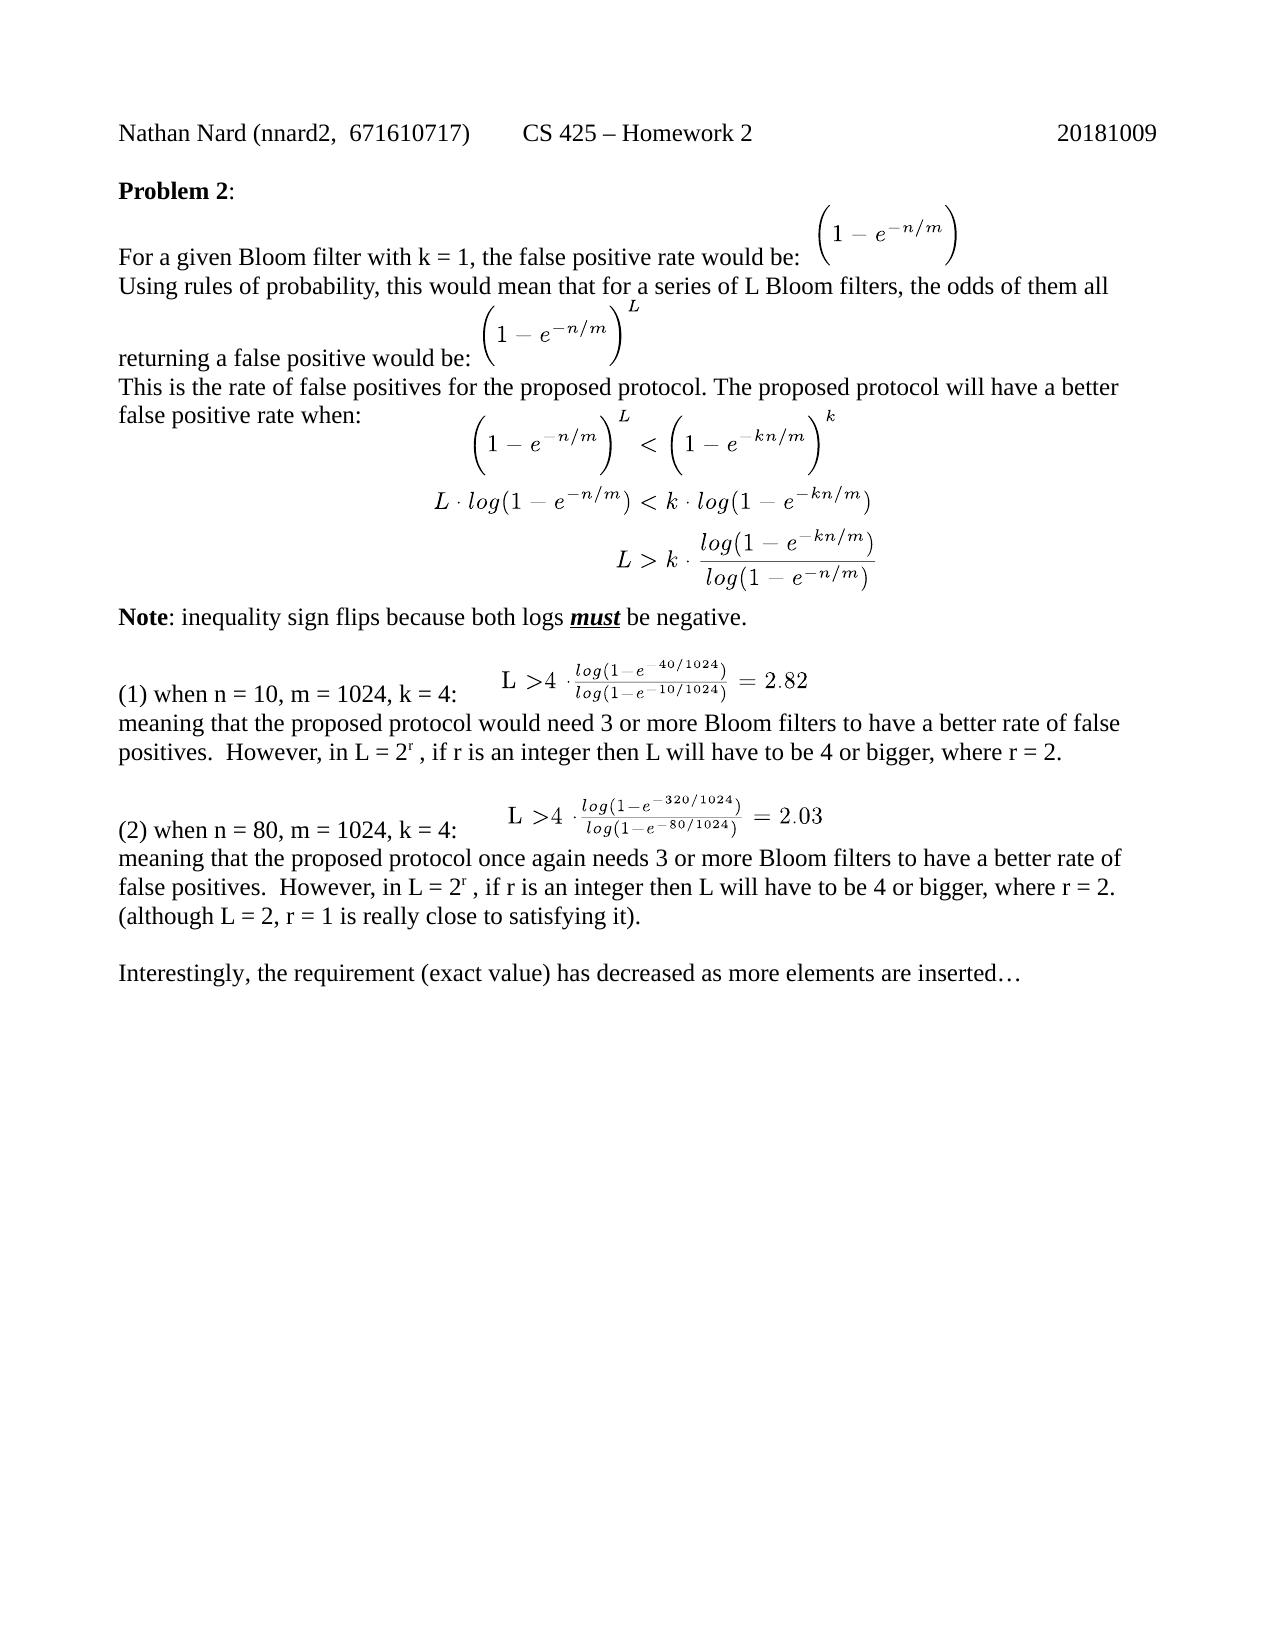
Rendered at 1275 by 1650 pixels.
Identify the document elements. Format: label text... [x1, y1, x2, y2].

text This is the rate of false positives for the proposed protocol. The proposed protocol will have a better false positive rate when: [118, 372, 1157, 429]
text Interestingly, the requirement (exact value) has decreased as more elements are inserted… [118, 958, 1157, 987]
text meaning that the proposed protocol would need 3 or more Bloom filters to have a better rate of false positives. However, in L = 2r , if r is an integer then L will have to be 4 or bigger, where r = 2. [118, 708, 1157, 766]
text Using rules of probability, this would mean that for a series of L Bloom filters, the odds of them all returning a false positive would be: [118, 271, 1157, 372]
text (2) when n = 80, m = 1024, k = 4: [118, 794, 1157, 843]
text meaning that the proposed protocol once again needs 3 or more Bloom filters to have a better rate of false positives. However, in L = 2r , if r is an integer then L will have to be 4 or bigger, where r = 2. (although L = 2, r = 1 is really close to satisfying it). [118, 843, 1157, 930]
text Problem 2: [118, 176, 1157, 205]
text (1) when n = 10, m = 1024, k = 4: [118, 659, 1157, 708]
text Note: inequality sign flips because both logs must be negative. [118, 602, 1157, 630]
text For a given Bloom filter with k = 1, the false positive rate would be: [118, 205, 1157, 271]
